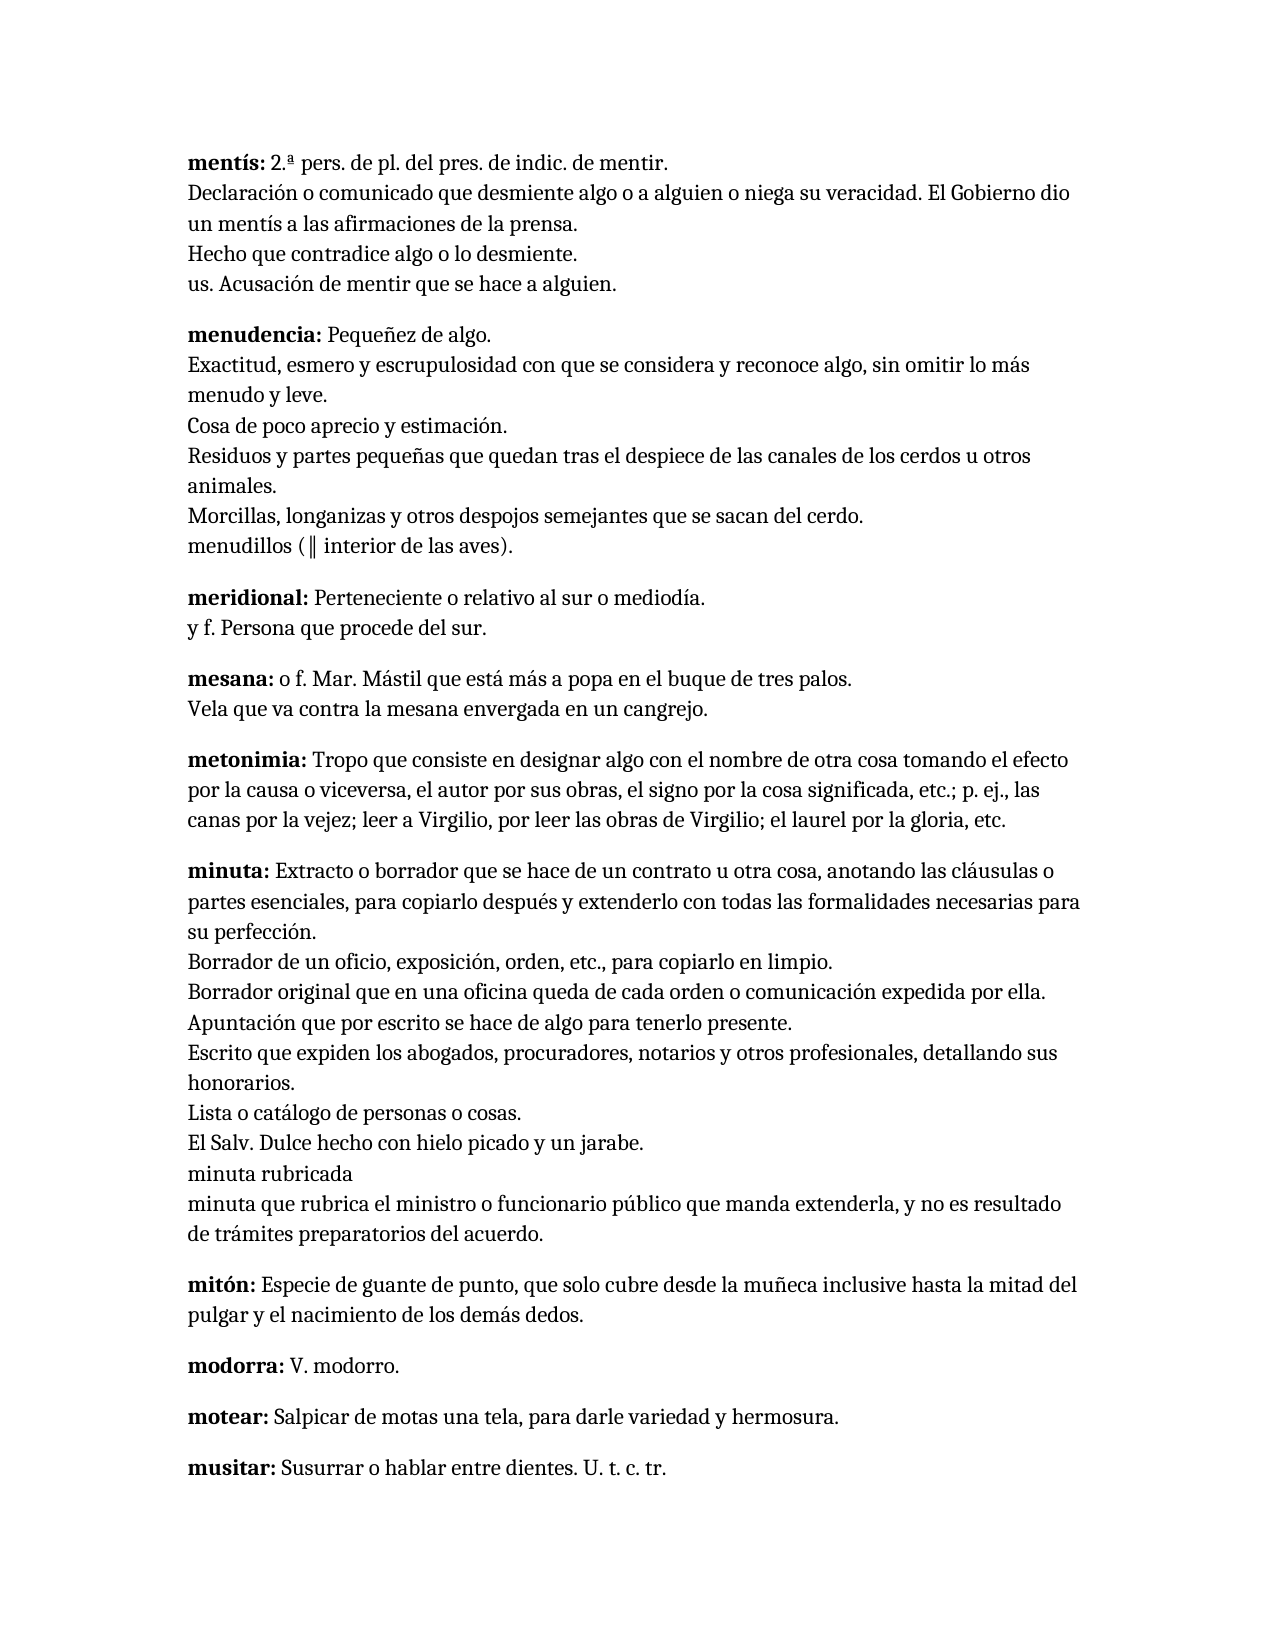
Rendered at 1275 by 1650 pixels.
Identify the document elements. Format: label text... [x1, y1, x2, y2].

text menudencia: Pequeñez de algo. Exactitud, esmero y escrupulosidad con que se considera y reconoce algo, sin omitir lo más menudo y leve. Cosa de poco aprecio y estimación. Residuos y partes pequeñas que quedan tras el despiece de las canales de los cerdos u otros animales. Morcillas, longanizas y otros despojos semejantes que se sacan del cerdo. menudillos (‖ interior de las aves). [187, 322, 1087, 560]
text meridional: Perteneciente o relativo al sur o mediodía. y f. Persona que procede del sur. [187, 584, 1087, 641]
text motear: Salpicar de motas una tela, para darle variedad y hermosura. [187, 1404, 1087, 1431]
text modorra: V. modorro. [187, 1353, 1087, 1379]
text metonimia: Tropo que consiste en designar algo con el nombre de otra cosa tomando el efecto por la causa o viceversa, el autor por sus obras, el signo por la cosa significada, etc.; p. ej., las canas por la vejez; leer a Virgilio, por leer las obras de Virgilio; el laurel por la gloria, etc. [187, 747, 1087, 834]
text mentís: 2.ª pers. de pl. del pres. de indic. de mentir. Declaración o comunicado que desmiente algo o a alguien o niega su veracidad. El Gobierno dio un mentís a las afirmaciones de la prensa. Hecho que contradice algo o lo desmiente. us. Acusación de mentir que se hace a alguien. [187, 150, 1087, 297]
text minuta: Extracto o borrador que se hace de un contrato u otra cosa, anotando las cláusulas o partes esenciales, para copiarlo después y extenderlo con todas las formalidades necesarias para su perfección. Borrador de un oficio, exposición, orden, etc., para copiarlo en limpio. Borrador original que en una oficina queda de cada orden o comunicación expedida por ella. Apuntación que por escrito se hace de algo para tenerlo presente. Escrito que expiden los abogados, procuradores, notarios y otros profesionales, detallando sus honorarios. Lista o catálogo de personas o cosas. El Salv. Dulce hecho con hielo picado y un jarabe. minuta rubricada minuta que rubrica el ministro o funcionario público que manda extenderla, y no es resultado de trámites preparatorios del acuerdo. [187, 858, 1087, 1247]
text mitón: Especie de guante de punto, que solo cubre desde la muñeca inclusive hasta la mitad del pulgar y el nacimiento de los demás dedos. [187, 1272, 1087, 1328]
text musitar: Susurrar o hablar entre dientes. U. t. c. tr. [187, 1455, 1087, 1482]
text mesana: o f. Mar. Mástil que está más a popa en el buque de tres palos. Vela que va contra la mesana envergada en un cangrejo. [187, 666, 1087, 722]
